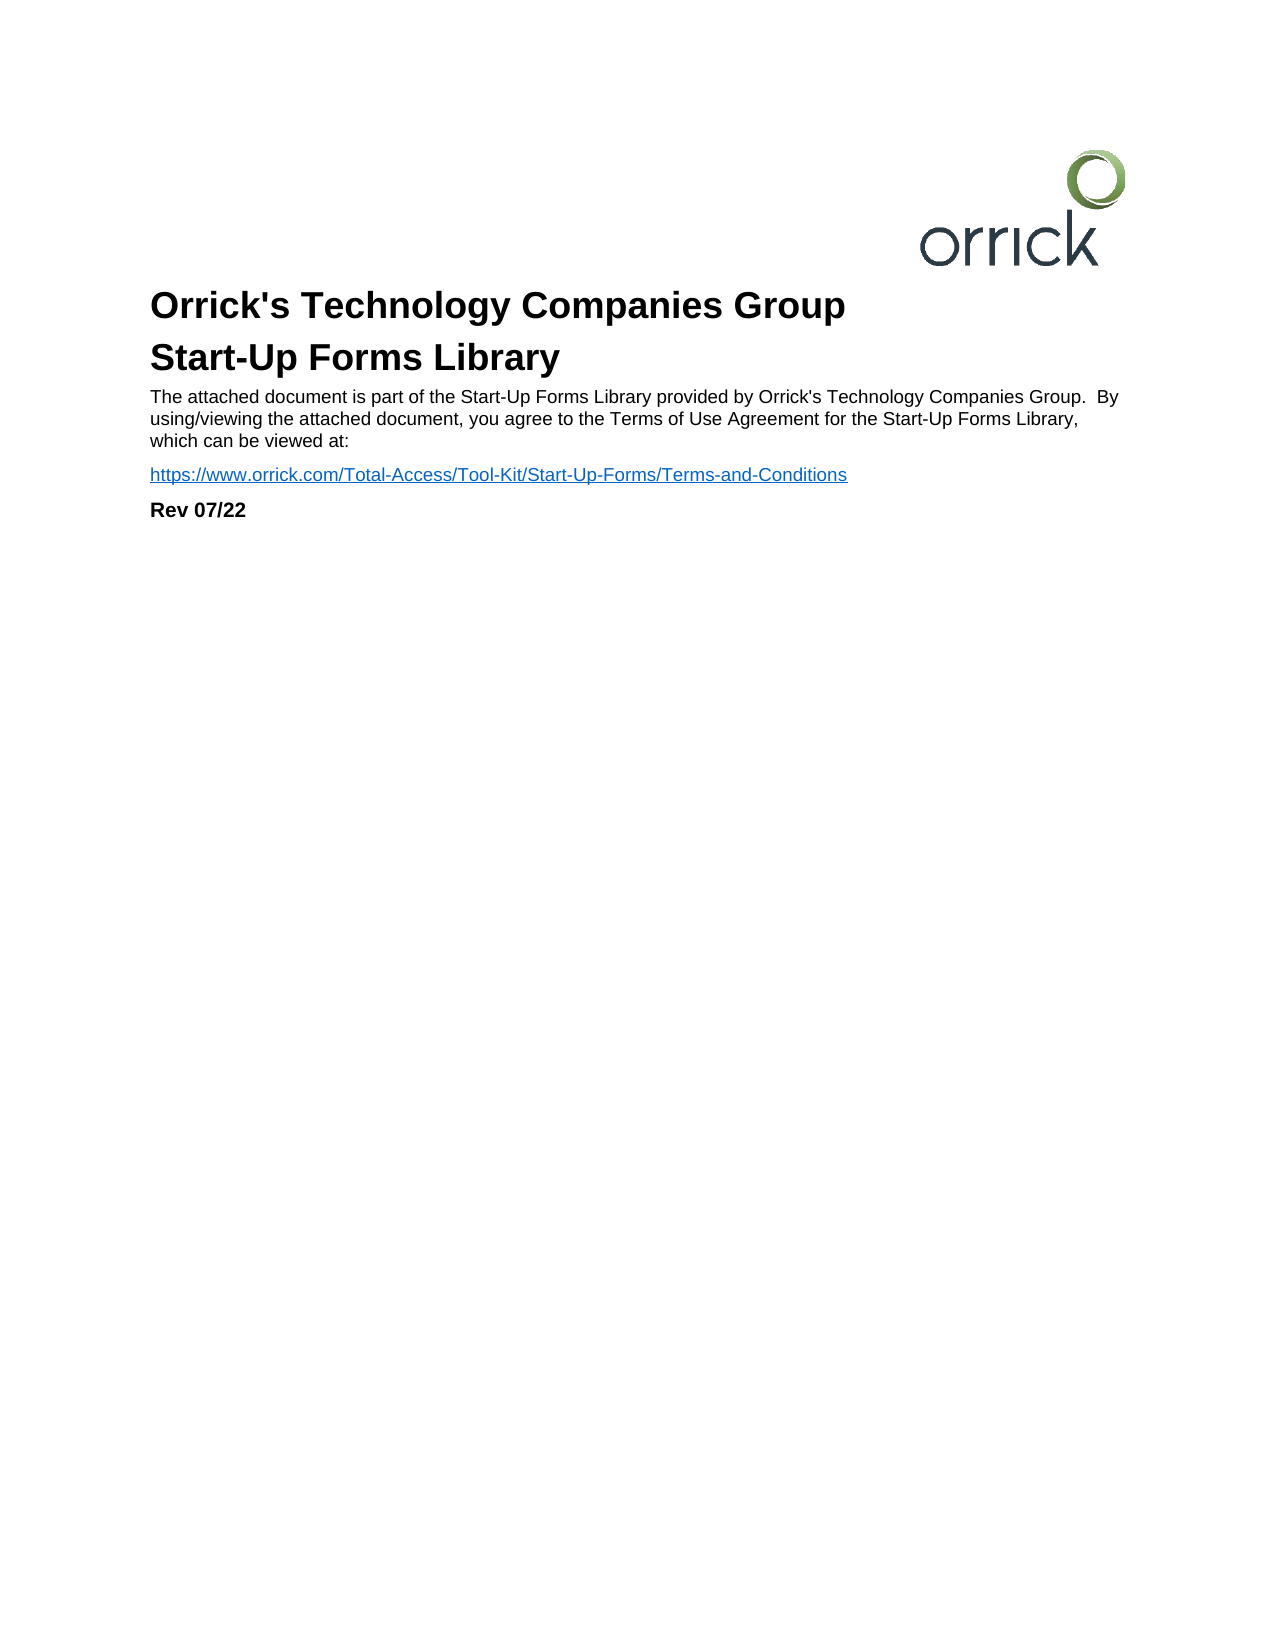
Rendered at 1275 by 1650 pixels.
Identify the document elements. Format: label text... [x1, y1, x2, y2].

text Start-Up Forms Library [150, 335, 1125, 378]
text https://www.orrick.com/Total-Access/Tool-Kit/Start-Up-Forms/Terms-and-Conditions [150, 463, 1125, 485]
picture [920, 150, 1125, 266]
text Orrick's Technology Companies Group [150, 283, 1125, 326]
text The attached document is part of the Start-Up Forms Library provided by Orrick's Technology Companies Group. By using/viewing the attached document, you agree to the Terms of Use Agreement for the Start-Up Forms Library, which can be viewed at: [150, 386, 1125, 451]
text Rev 07/22 [150, 497, 1125, 521]
